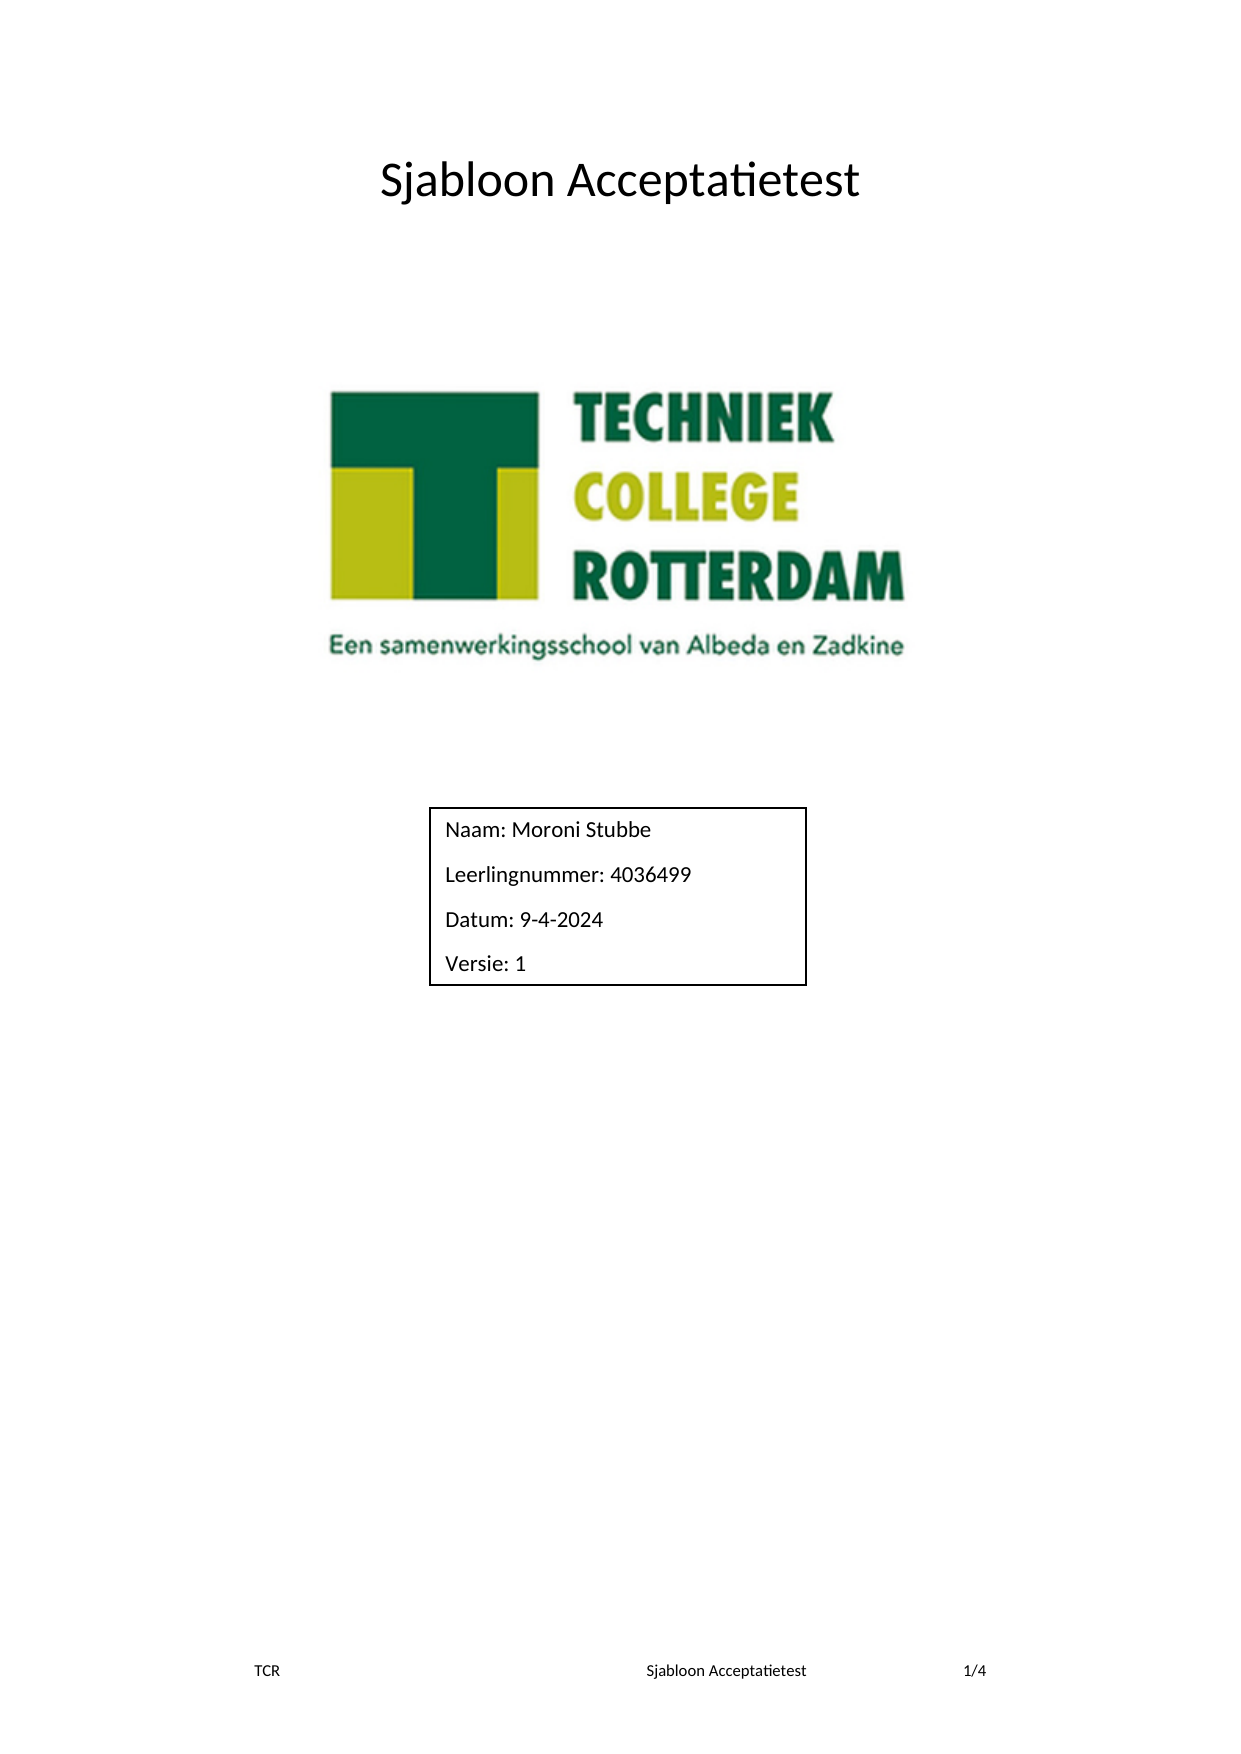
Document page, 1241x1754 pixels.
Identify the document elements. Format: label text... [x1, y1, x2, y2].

picture [307, 372, 933, 674]
text Sjabloon Acceptatietest [148, 148, 1093, 209]
